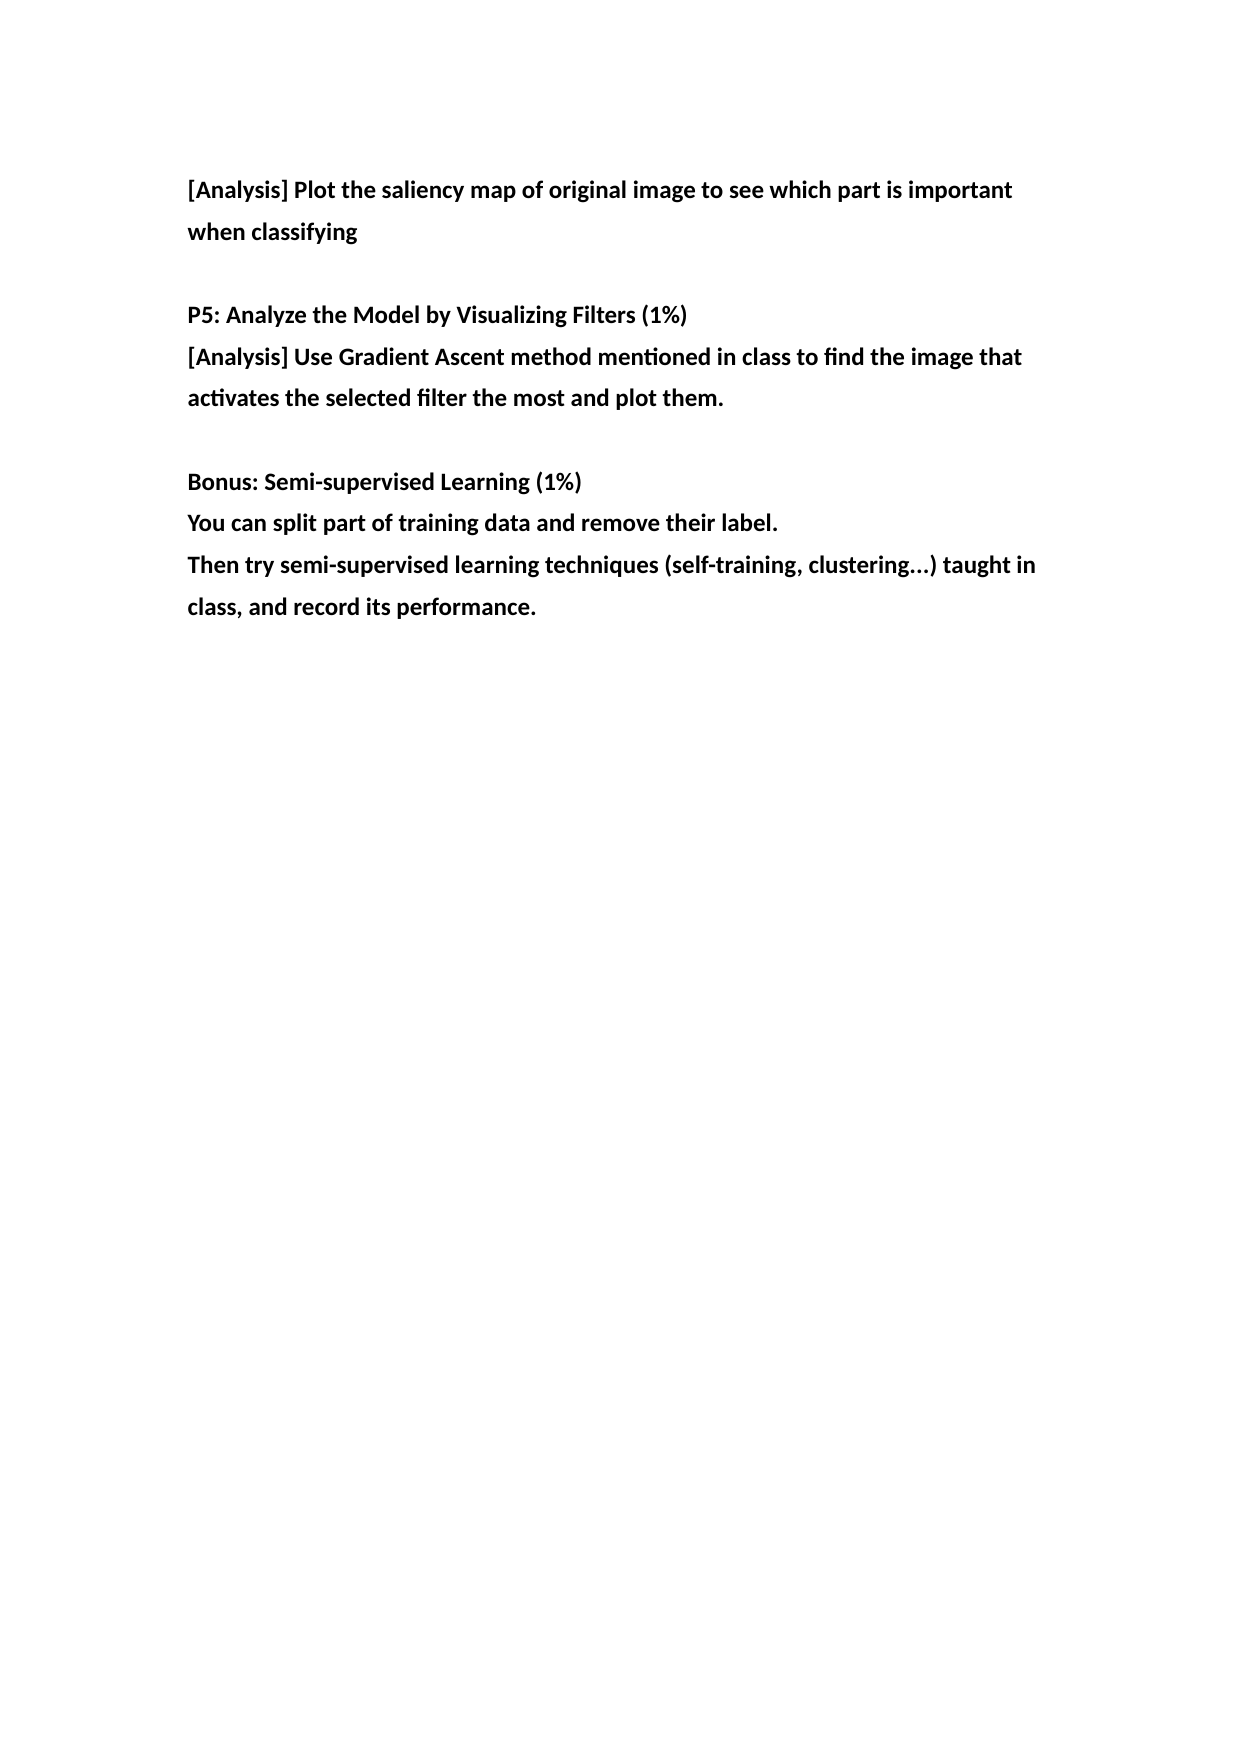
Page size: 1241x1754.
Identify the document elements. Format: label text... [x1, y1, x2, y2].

text Then try semi-supervised learning techniques (self-training, clustering...) taught in class, and record its performance. [187, 544, 1053, 627]
text Bonus: Semi-supervised Learning (1%) [187, 460, 1053, 502]
text P5: Analyze the Model by Visualizing Filters (1%) [187, 294, 1053, 335]
text [Analysis] Use Gradient Ascent method mentioned in class to find the image that activates the selected filter the most and plot them. [187, 335, 1053, 419]
text You can split part of training data and remove their label. [187, 502, 1053, 544]
text [Analysis] Plot the saliency map of original image to see which part is important when classifying [187, 169, 1053, 252]
